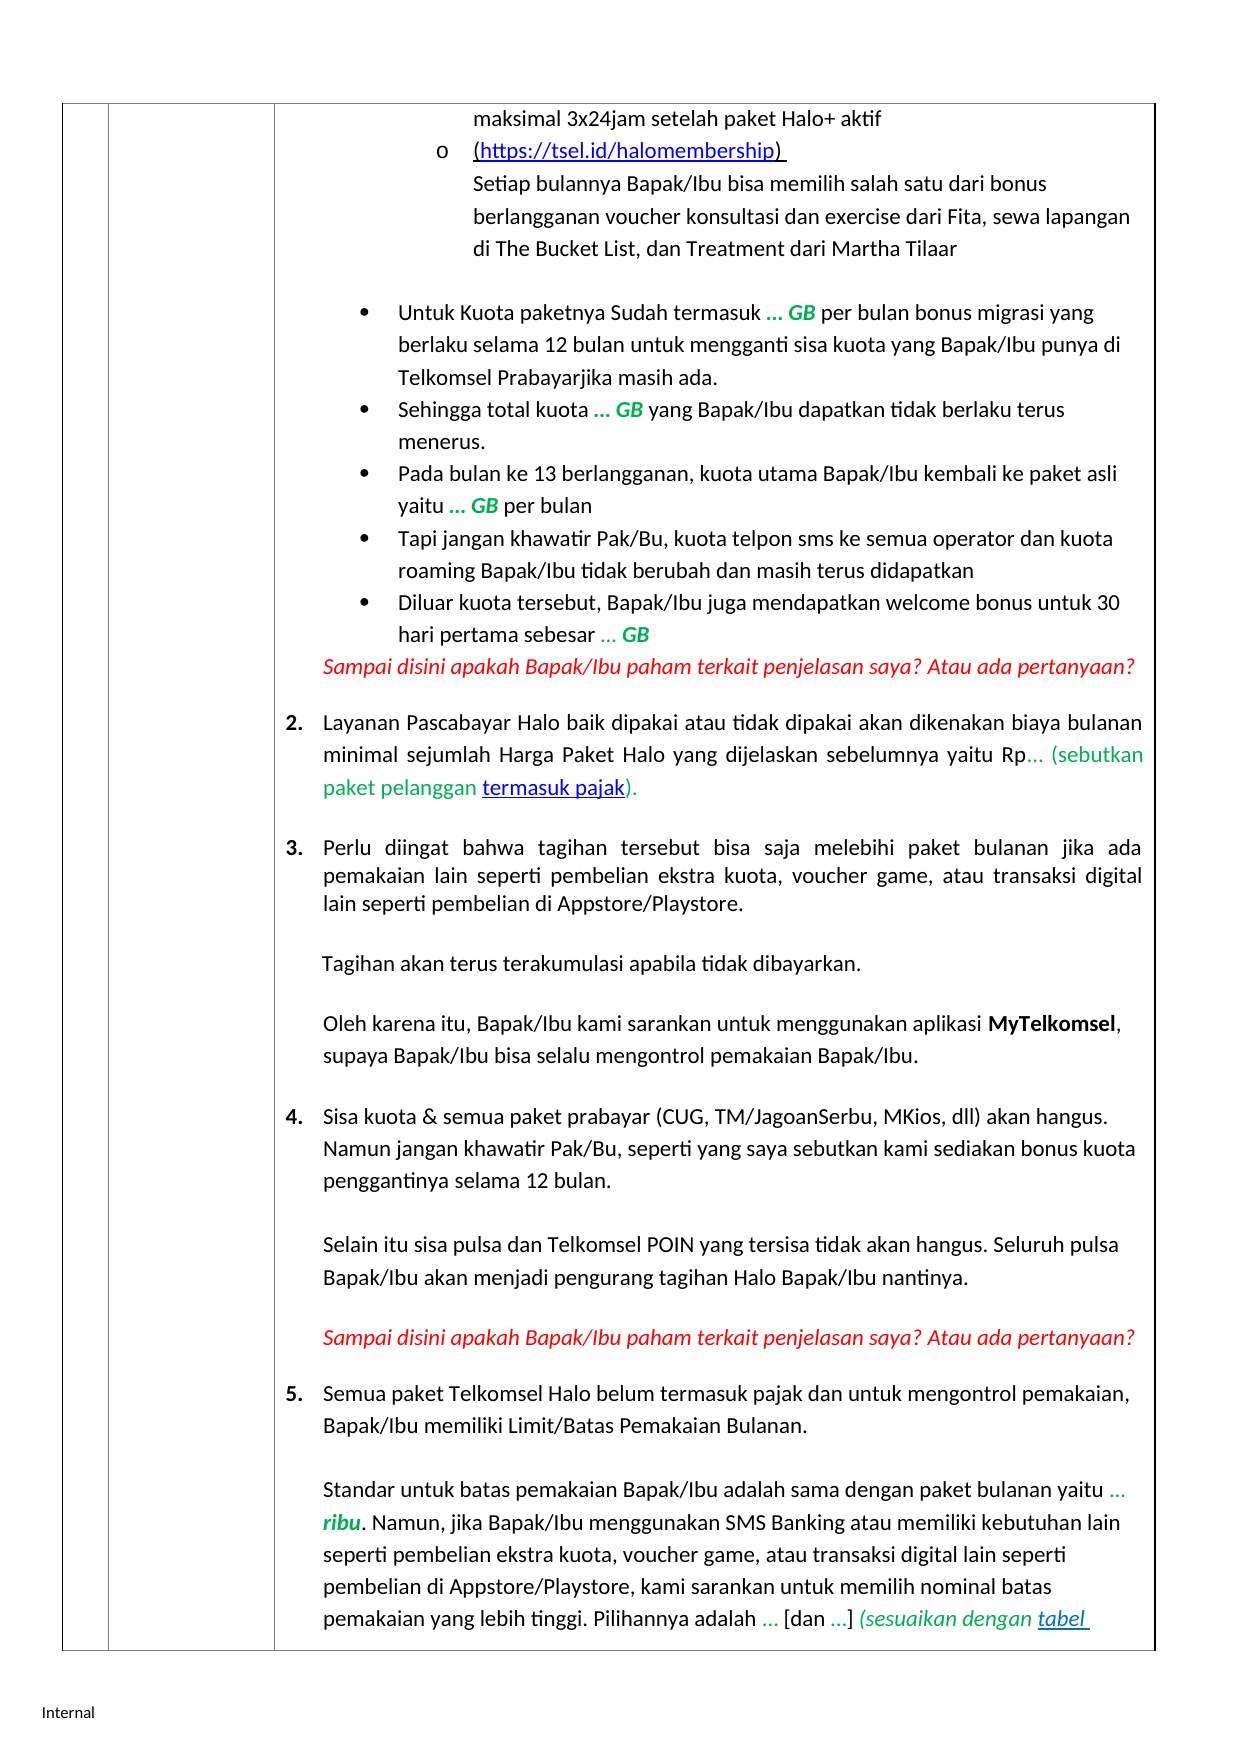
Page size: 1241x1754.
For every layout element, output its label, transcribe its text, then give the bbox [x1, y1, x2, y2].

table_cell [109, 104, 274, 1650]
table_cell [275, 104, 1154, 1650]
table_cell 4 [63, 104, 108, 1650]
